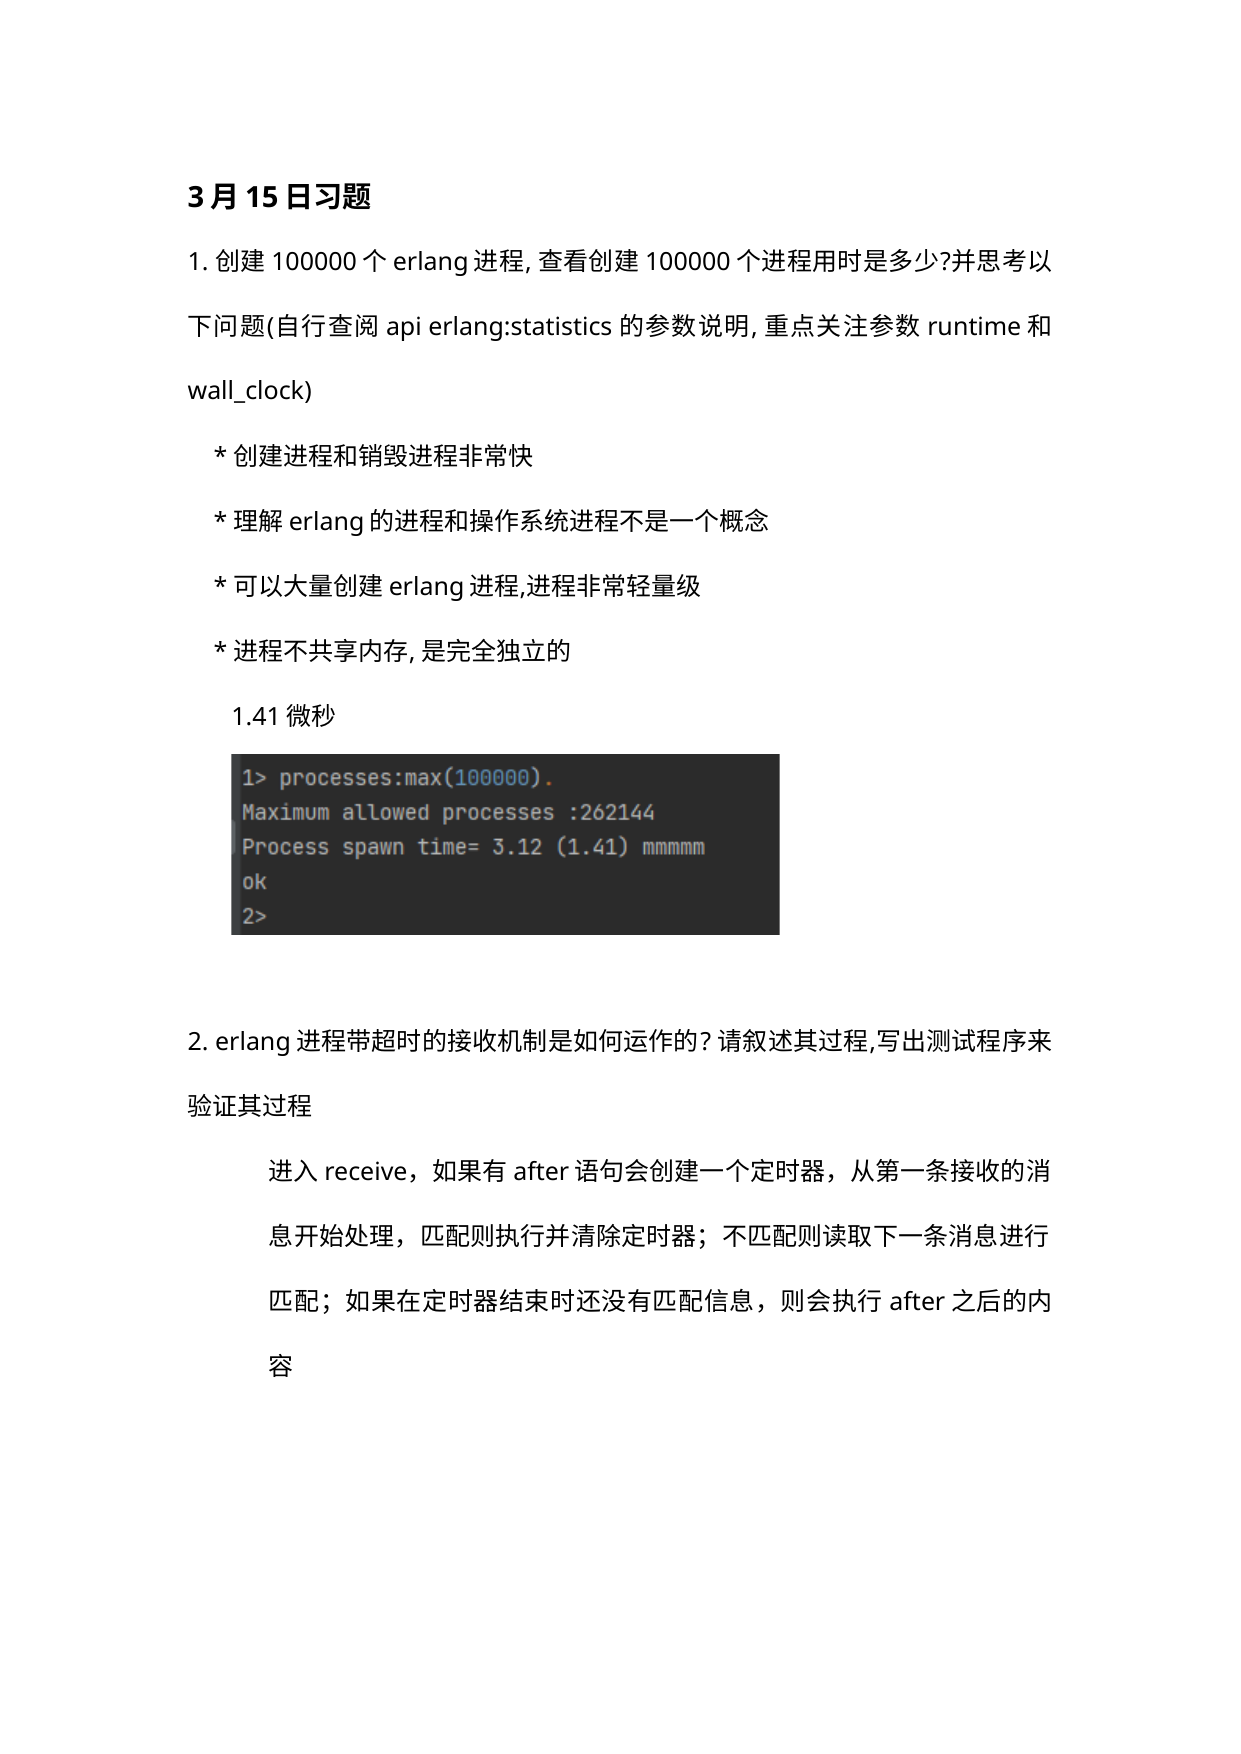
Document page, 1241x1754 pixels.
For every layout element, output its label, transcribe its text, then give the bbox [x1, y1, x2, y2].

text 1.41微秒 [187, 682, 1053, 747]
picture [231, 754, 780, 935]
list 进入receive，如果有after语句会创建一个定时器，从第一条接收的消息开始处理，匹配则执行并清除定时器；不匹配则读取下一条消息进行匹配；如果在定时器结束时还没有匹配信息，则会执行after之后的内容 [269, 1137, 1053, 1397]
text 3月15日习题 1. 创建100000个erlang进程, 查看创建100000个进程用时是多少?并思考以下问题(自行查阅api erlang:statistics 的参数说明, 重点关注参数runtime和wall_clock) * 创建进程和销毁进程非常快 * 理解erlang的进程和操作系统进程不是一个概念 * 可以大量创建erlang进程,进程非常轻量级 * 进程不共享内存, 是完全独立的 [187, 162, 1053, 682]
